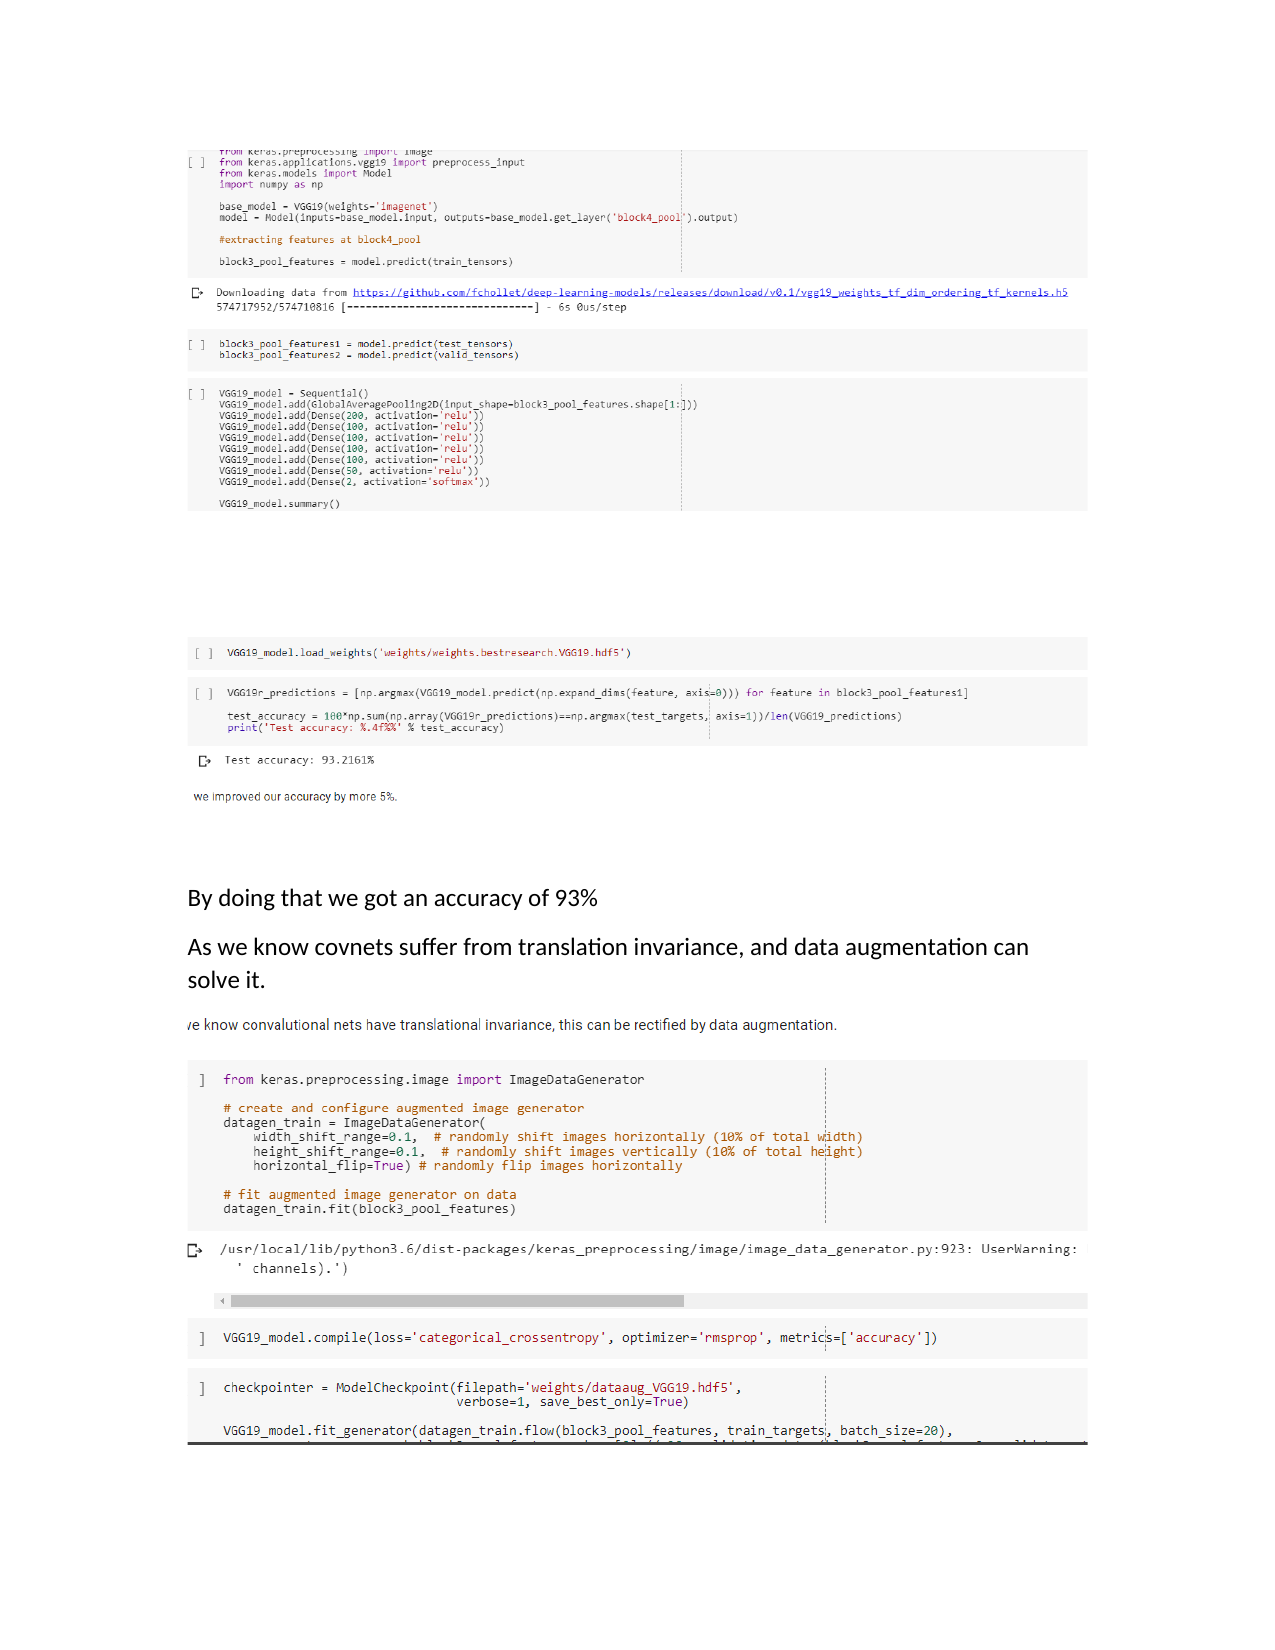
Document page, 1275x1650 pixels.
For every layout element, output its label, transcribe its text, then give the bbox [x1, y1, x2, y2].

text As we know covnets suffer from translation invariance, and data augmentation can solve it. [187, 931, 1087, 995]
picture [187, 150, 1088, 511]
text By doing that we got an accuracy of 93% [187, 882, 1087, 912]
picture [187, 1013, 1088, 1445]
picture [187, 628, 1088, 814]
